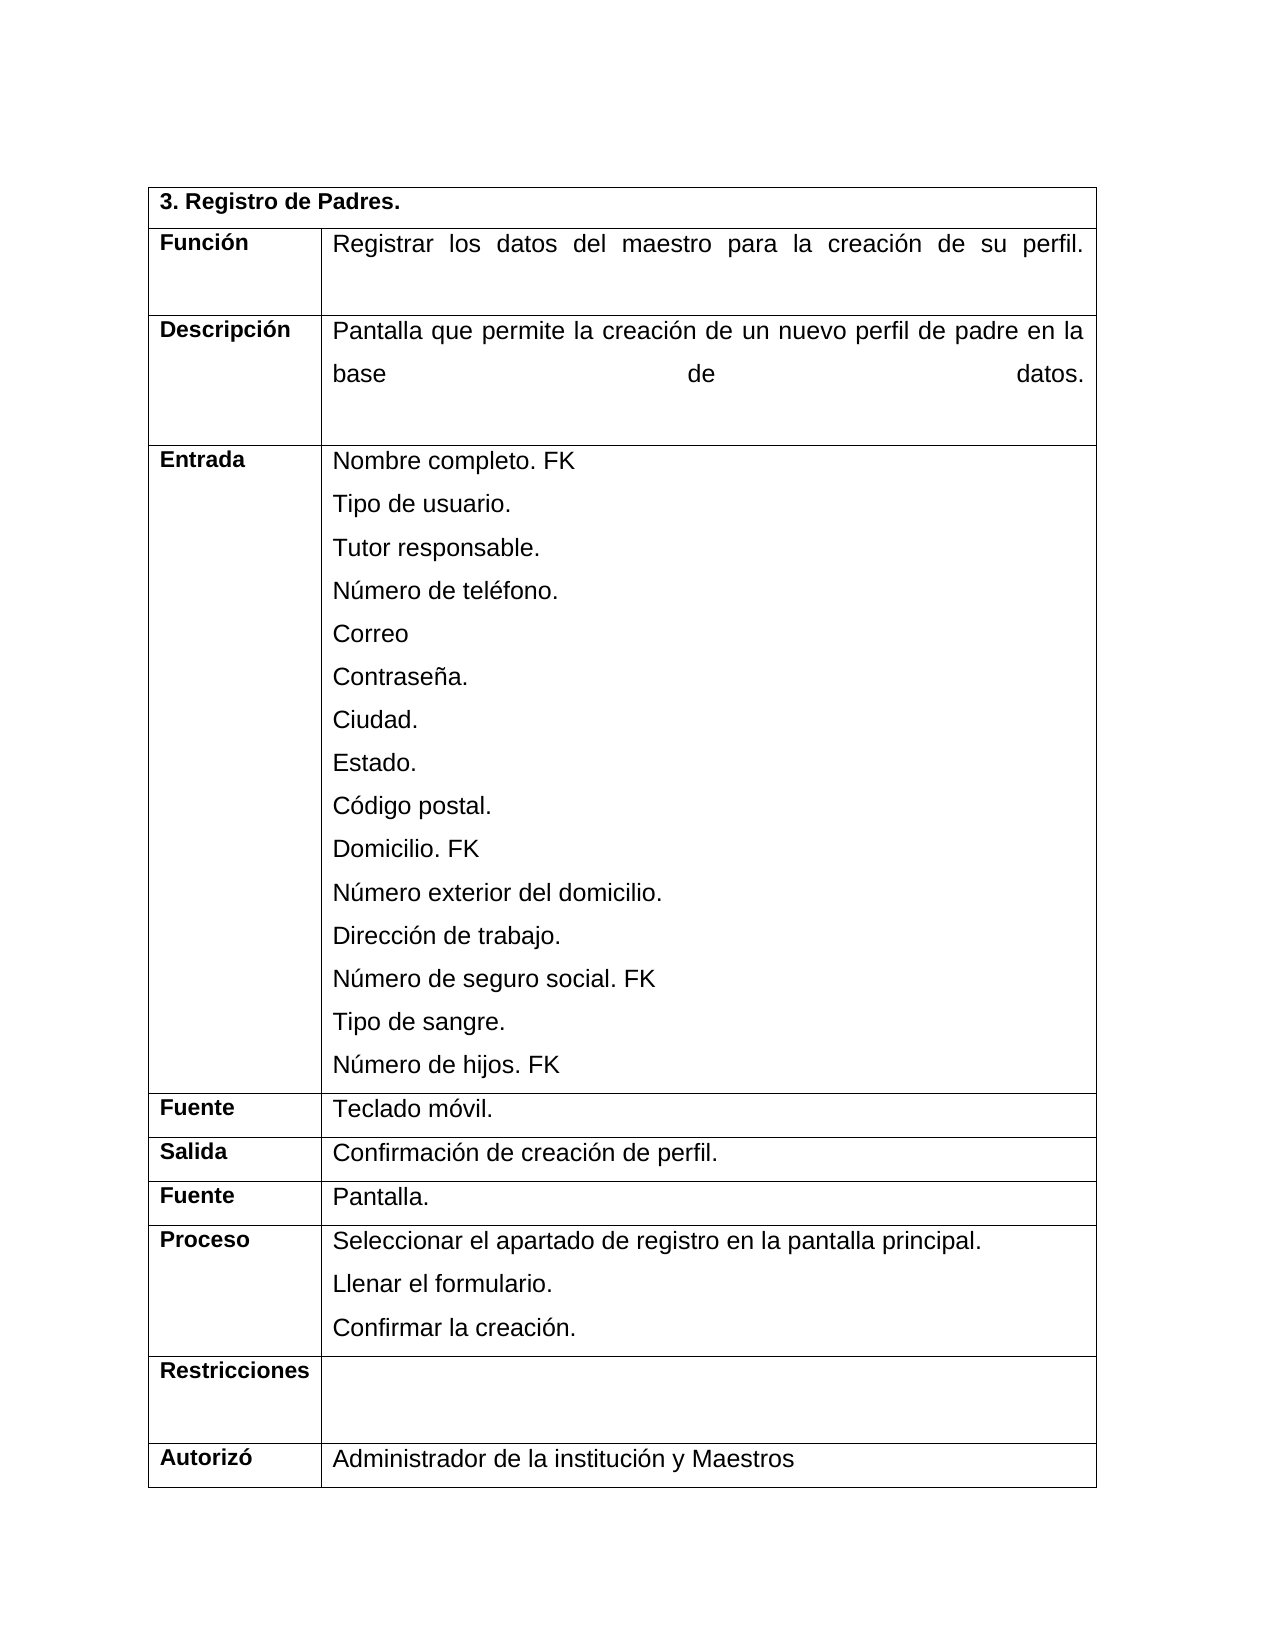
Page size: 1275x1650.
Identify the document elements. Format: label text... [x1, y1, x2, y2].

table_cell Entrada [149, 446, 321, 1093]
table_cell [322, 1357, 1096, 1443]
table_cell Restricciones [149, 1357, 321, 1443]
table_cell Descripción [149, 316, 321, 445]
table_cell Pantalla que permite la creación de un nuevo perfil de padre en la base de datos. [322, 316, 1096, 445]
table_cell Confirmación de creación de perfil. [322, 1138, 1096, 1181]
table_cell Administrador de la institución y Maestros [322, 1444, 1096, 1487]
table_cell Fuente [149, 1094, 321, 1137]
table_cell Autorizó [149, 1444, 321, 1487]
table_header 3. Registro de Padres. [149, 188, 1096, 228]
table_cell Pantalla. [322, 1182, 1096, 1225]
table_cell Nombre completo. FK Tipo de usuario. Tutor responsable. Número de teléfono. Correo Contraseña. Ciudad. Estado. Código postal. Domicilio. FK Número exterior del domicilio. Dirección de trabajo. Número de seguro social. FK Tipo de sangre. Número de hijos. FK [322, 446, 1096, 1093]
table_cell Salida [149, 1138, 321, 1181]
table_cell Fuente [149, 1182, 321, 1225]
table_cell Seleccionar el apartado de registro en la pantalla principal. Llenar el formulario. Confirmar la creación. [322, 1226, 1096, 1356]
table_cell Función [149, 229, 321, 315]
table_cell Proceso [149, 1226, 321, 1356]
table_cell Registrar los datos del maestro para la creación de su perfil. [322, 229, 1096, 315]
table_cell Teclado móvil. [322, 1094, 1096, 1137]
